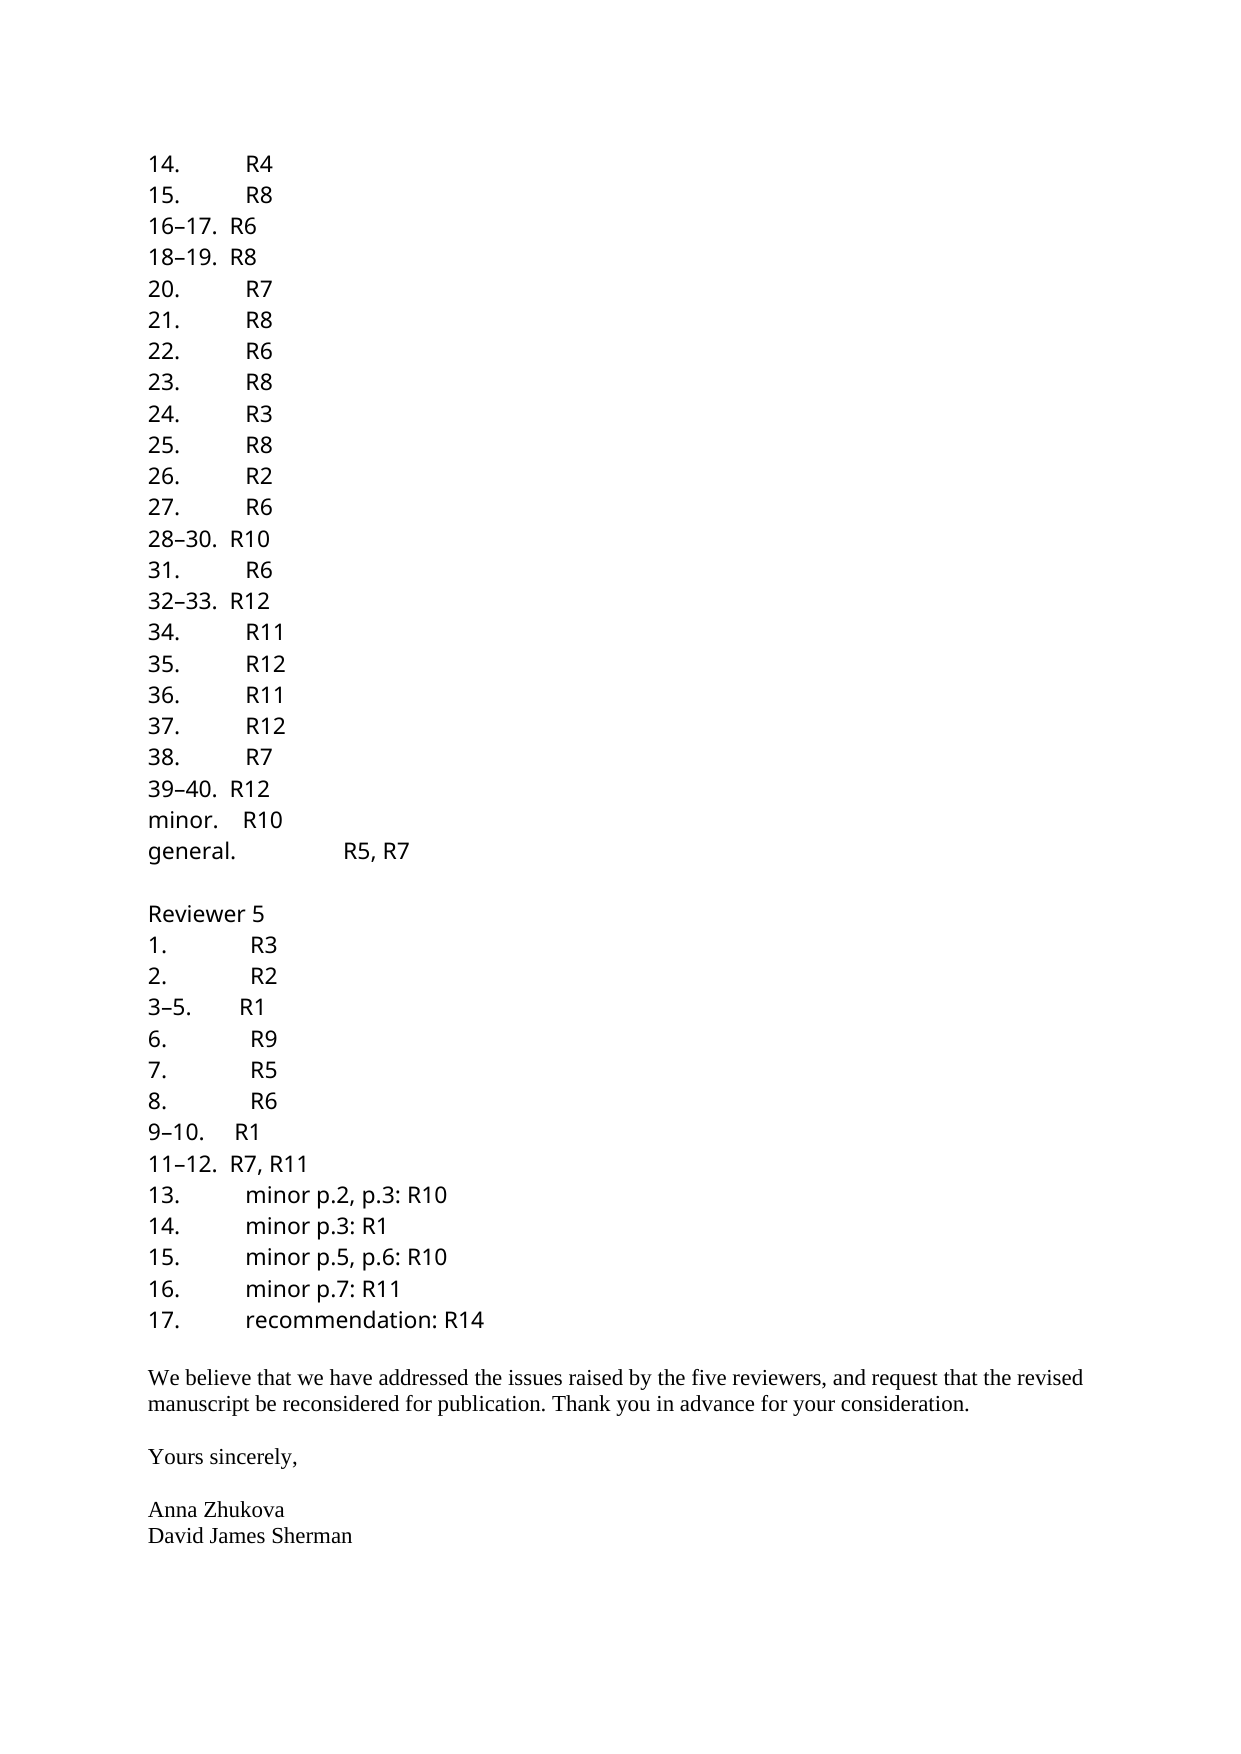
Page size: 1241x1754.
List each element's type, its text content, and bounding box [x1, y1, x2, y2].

text 14. minor p.3: R1 [148, 1210, 1093, 1241]
text 38. R7 [148, 741, 1093, 773]
text 20. R7 [148, 273, 1093, 304]
text 1. R3 [148, 929, 1093, 960]
text 36. R11 [148, 679, 1093, 710]
text 21. R8 [148, 304, 1093, 335]
text 24. R3 [148, 398, 1093, 429]
text We believe that we have addressed the issues raised by the five reviewers, and request that the revised manuscript be reconsidered for publication. Thank you in advance for your consideration. [148, 1364, 1093, 1417]
text 37. R12 [148, 710, 1093, 741]
text 15. R8 [148, 179, 1093, 210]
text 15. minor p.5, p.6: R10 [148, 1241, 1093, 1273]
text Reviewer 5 [148, 898, 1093, 929]
text 3–5. R1 [148, 991, 1093, 1023]
text 25. R8 [148, 429, 1093, 460]
text 8. R6 [148, 1085, 1093, 1116]
text 31. R6 [148, 554, 1093, 585]
text 16. minor p.7: R11 [148, 1273, 1093, 1304]
text 2. R2 [148, 960, 1093, 991]
text 13. minor p.2, p.3: R10 [148, 1179, 1093, 1210]
text 16–17. R6 [148, 210, 1093, 241]
text 39–40. R12 [148, 773, 1093, 804]
text Anna Zhukova [148, 1496, 1093, 1522]
text 14. R4 [148, 148, 1093, 179]
text Yours sincerely, [148, 1443, 1093, 1469]
text 26. R2 [148, 460, 1093, 491]
text 7. R5 [148, 1054, 1093, 1085]
text 27. R6 [148, 491, 1093, 523]
text 11–12. R7, R11 [148, 1148, 1093, 1179]
text general. R5, R7 [148, 835, 1093, 866]
text 23. R8 [148, 366, 1093, 398]
text 35. R12 [148, 648, 1093, 679]
text minor. R10 [148, 804, 1093, 835]
text 17. recommendation: R14 [148, 1304, 1093, 1335]
text 6. R9 [148, 1023, 1093, 1054]
text 22. R6 [148, 335, 1093, 366]
text 9–10. R1 [148, 1116, 1093, 1148]
text 32–33. R12 [148, 585, 1093, 616]
text 18–19. R8 [148, 241, 1093, 273]
text 28–30. R10 [148, 523, 1093, 554]
text 34. R11 [148, 616, 1093, 648]
text David James Sherman [148, 1522, 1093, 1548]
